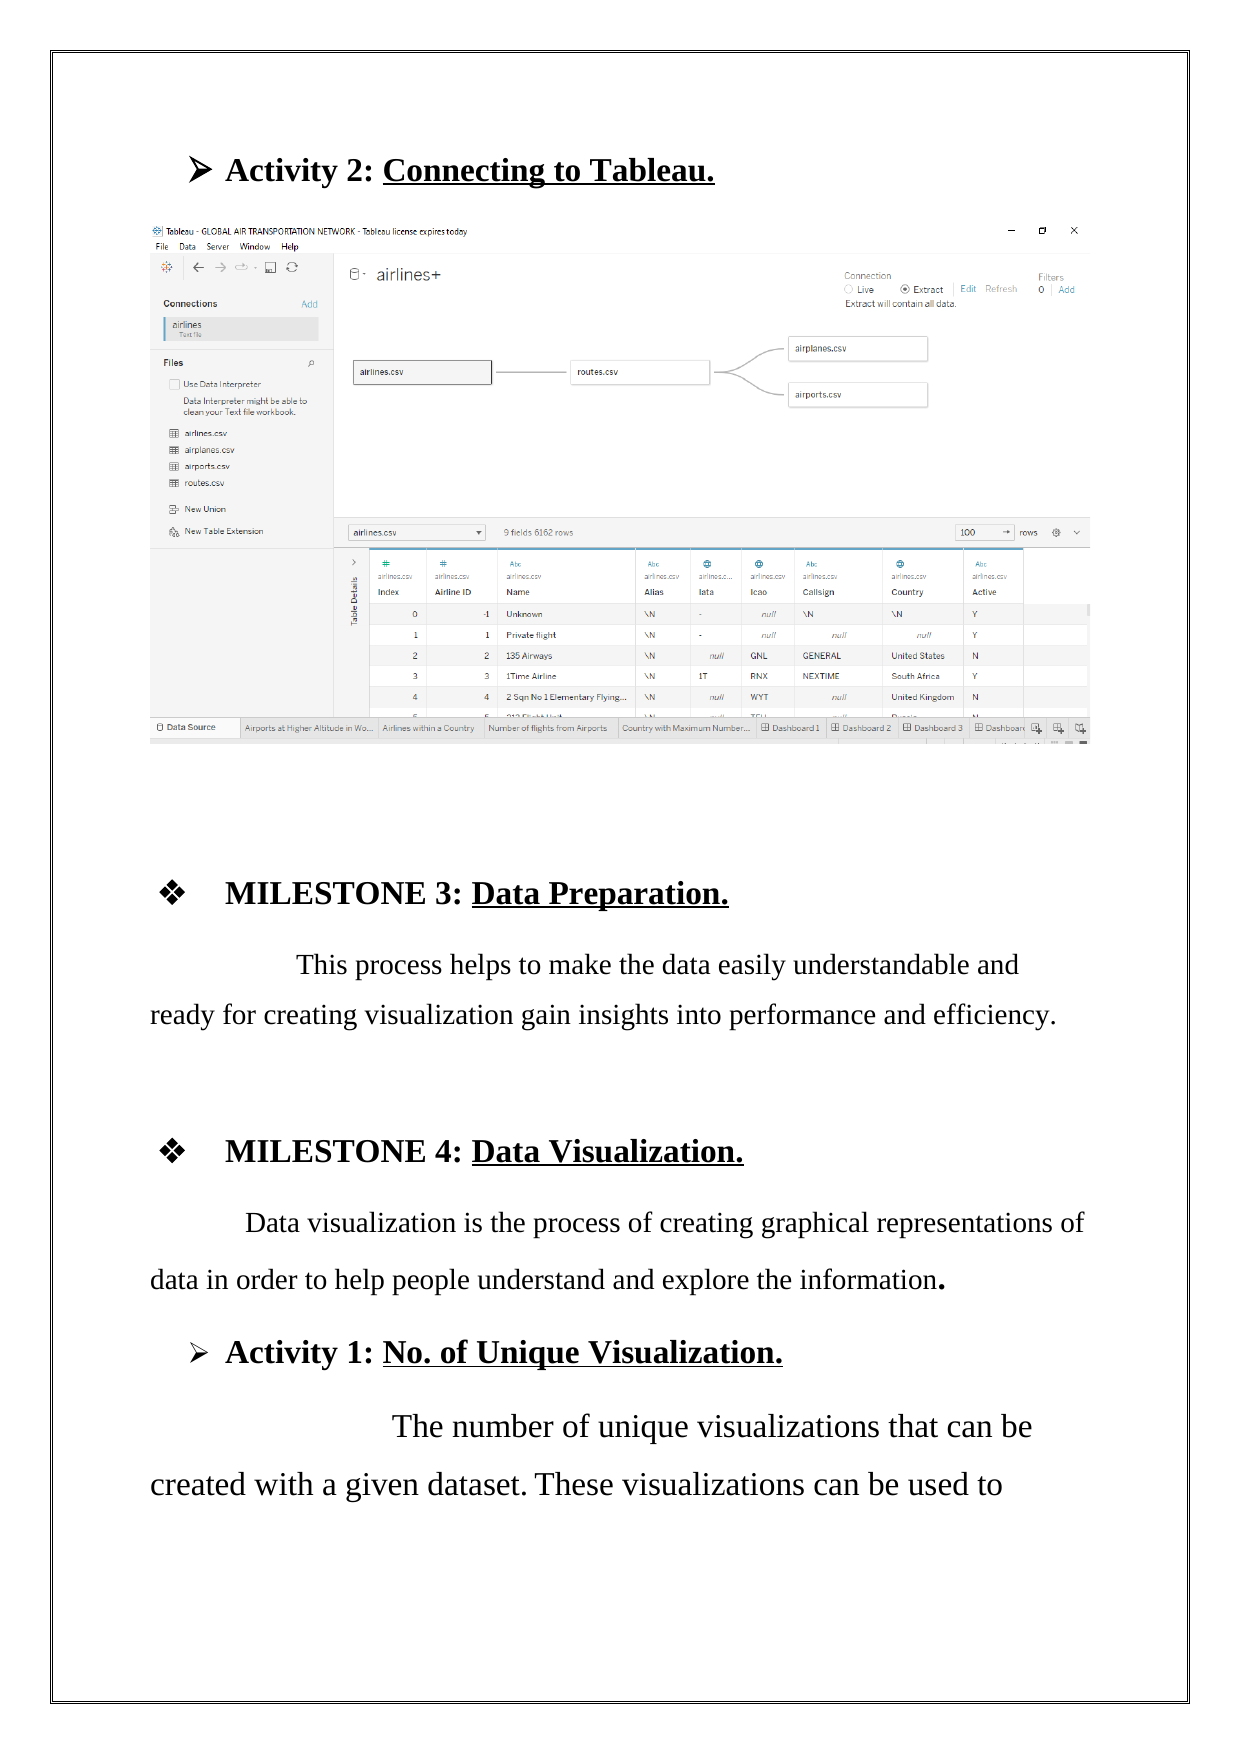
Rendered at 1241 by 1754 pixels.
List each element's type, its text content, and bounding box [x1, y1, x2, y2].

list Activity 1: No. of Unique Visualization. [187, 1332, 1090, 1371]
list MILESTONE 4: Data Visualization. [187, 1131, 1090, 1170]
text Data visualization is the process of creating graphical representations of data in order to help people understand and explore the information. [150, 1206, 1090, 1297]
list MILESTONE 3: Data Preparation. [187, 873, 1090, 911]
text This process helps to make the data easily understandable and ready for creating visualization gain insights into performance and efficiency. [150, 947, 1090, 1031]
list Activity 2: Connecting to Tableau. [187, 150, 1090, 188]
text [150, 1407, 1090, 1502]
picture [150, 223, 1091, 744]
